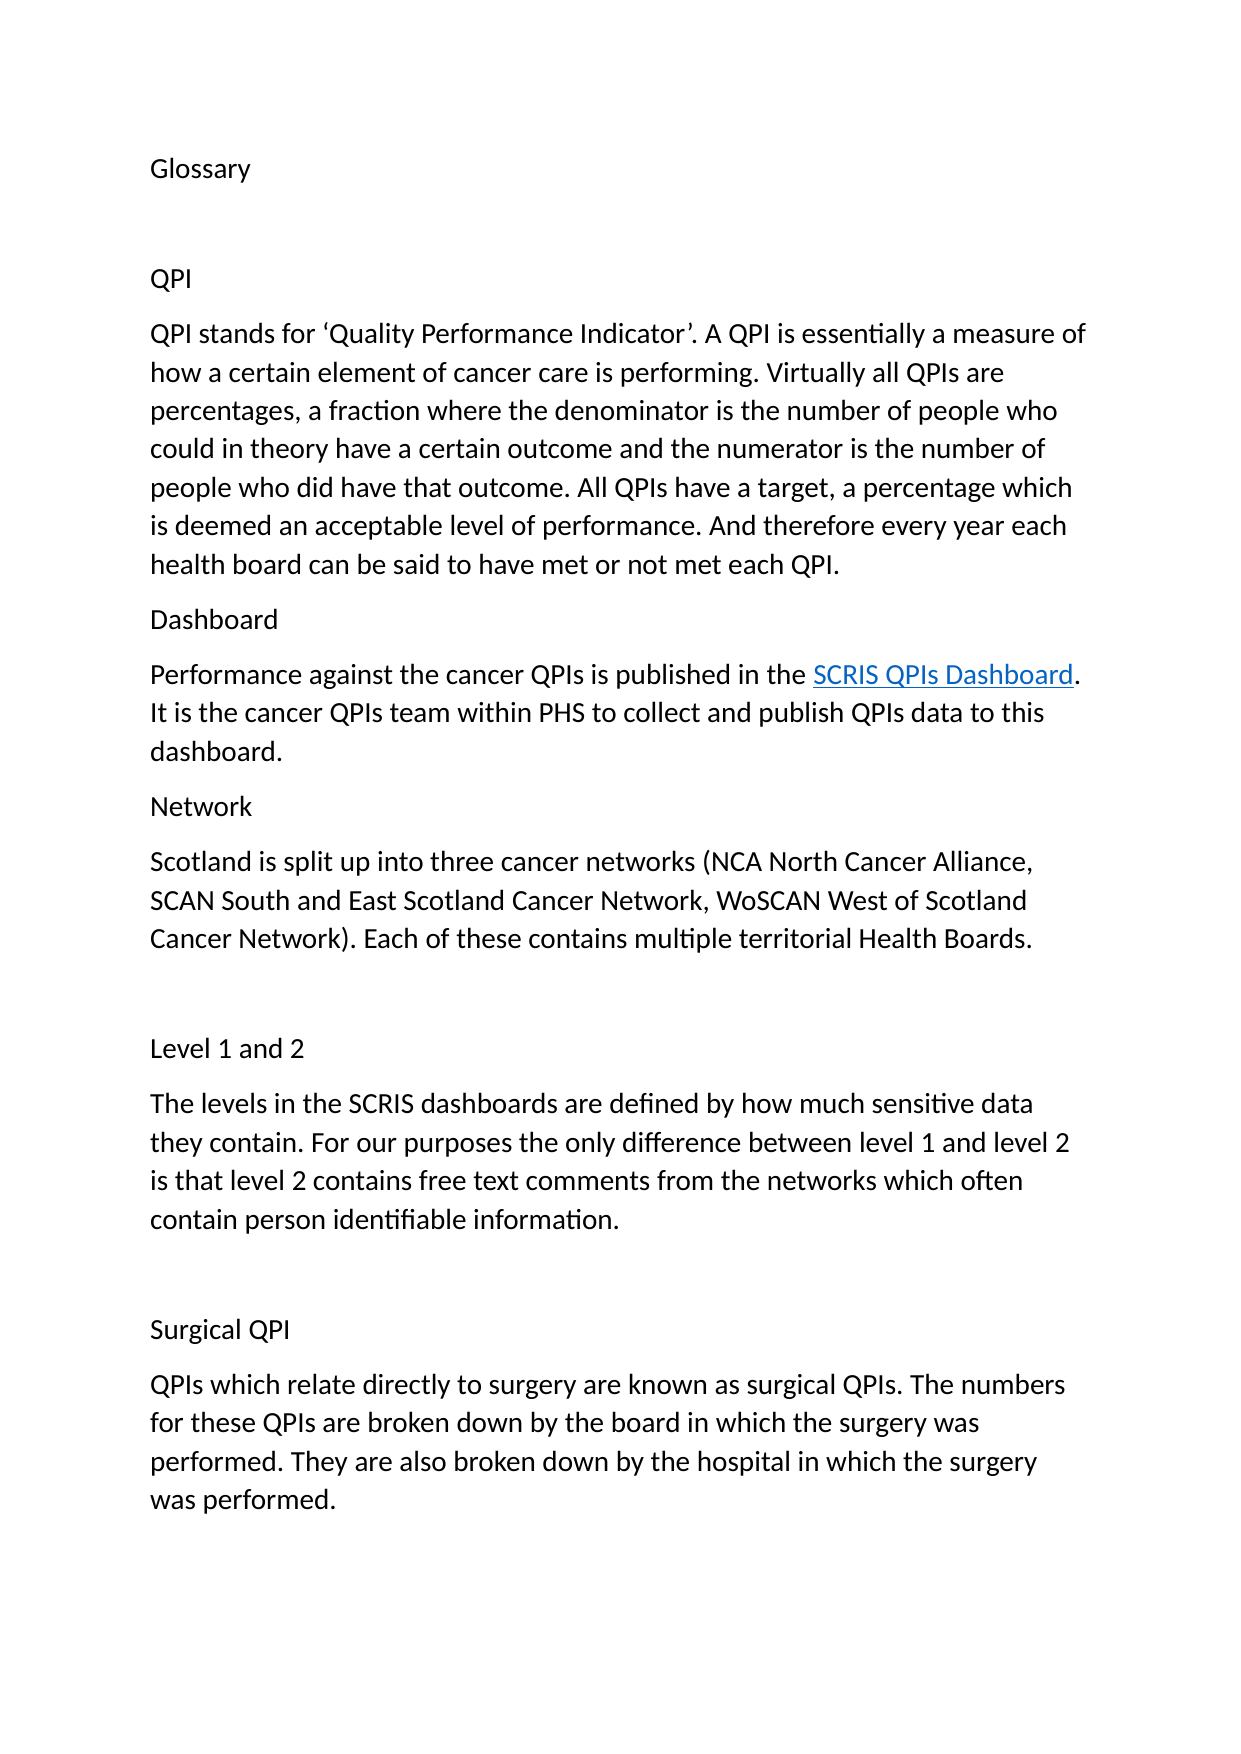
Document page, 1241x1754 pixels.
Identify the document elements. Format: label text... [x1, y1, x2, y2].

text Scotland is split up into three cancer networks (NCA North Cancer Alliance, SCAN South and East Scotland Cancer Network, WoSCAN West of Scotland Cancer Network). Each of these contains multiple territorial Health Boards. [150, 843, 1090, 956]
text Glossary [150, 150, 1090, 186]
text Dashboard [150, 601, 1090, 637]
text QPIs which relate directly to surgery are known as surgical QPIs. The numbers for these QPIs are broken down by the board in which the surgery was performed. They are also broken down by the hospital in which the surgery was performed. [150, 1366, 1090, 1517]
text QPI stands for ‘Quality Performance Indicator’. A QPI is essentially a measure of how a certain element of cancer care is performing. Virtually all QPIs are percentages, a fraction where the denominator is the number of people who could in theory have a certain outcome and the numerator is the number of people who did have that outcome. All QPIs have a target, a percentage which is deemed an acceptable level of performance. And therefore every year each health board can be said to have met or not met each QPI. [150, 315, 1090, 582]
text QPI [150, 260, 1090, 296]
text The levels in the SCRIS dashboards are defined by how much sensitive data they contain. For our purposes the only difference between level 1 and level 2 is that level 2 contains free text comments from the networks which often contain person identifiable information. [150, 1085, 1090, 1236]
text Level 1 and 2 [150, 1030, 1090, 1066]
text Network [150, 788, 1090, 824]
text Surgical QPI [150, 1311, 1090, 1347]
text Performance against the cancer QPIs is published in the SCRIS QPIs Dashboard. It is the cancer QPIs team within PHS to collect and publish QPIs data to this dashboard. [150, 656, 1090, 769]
